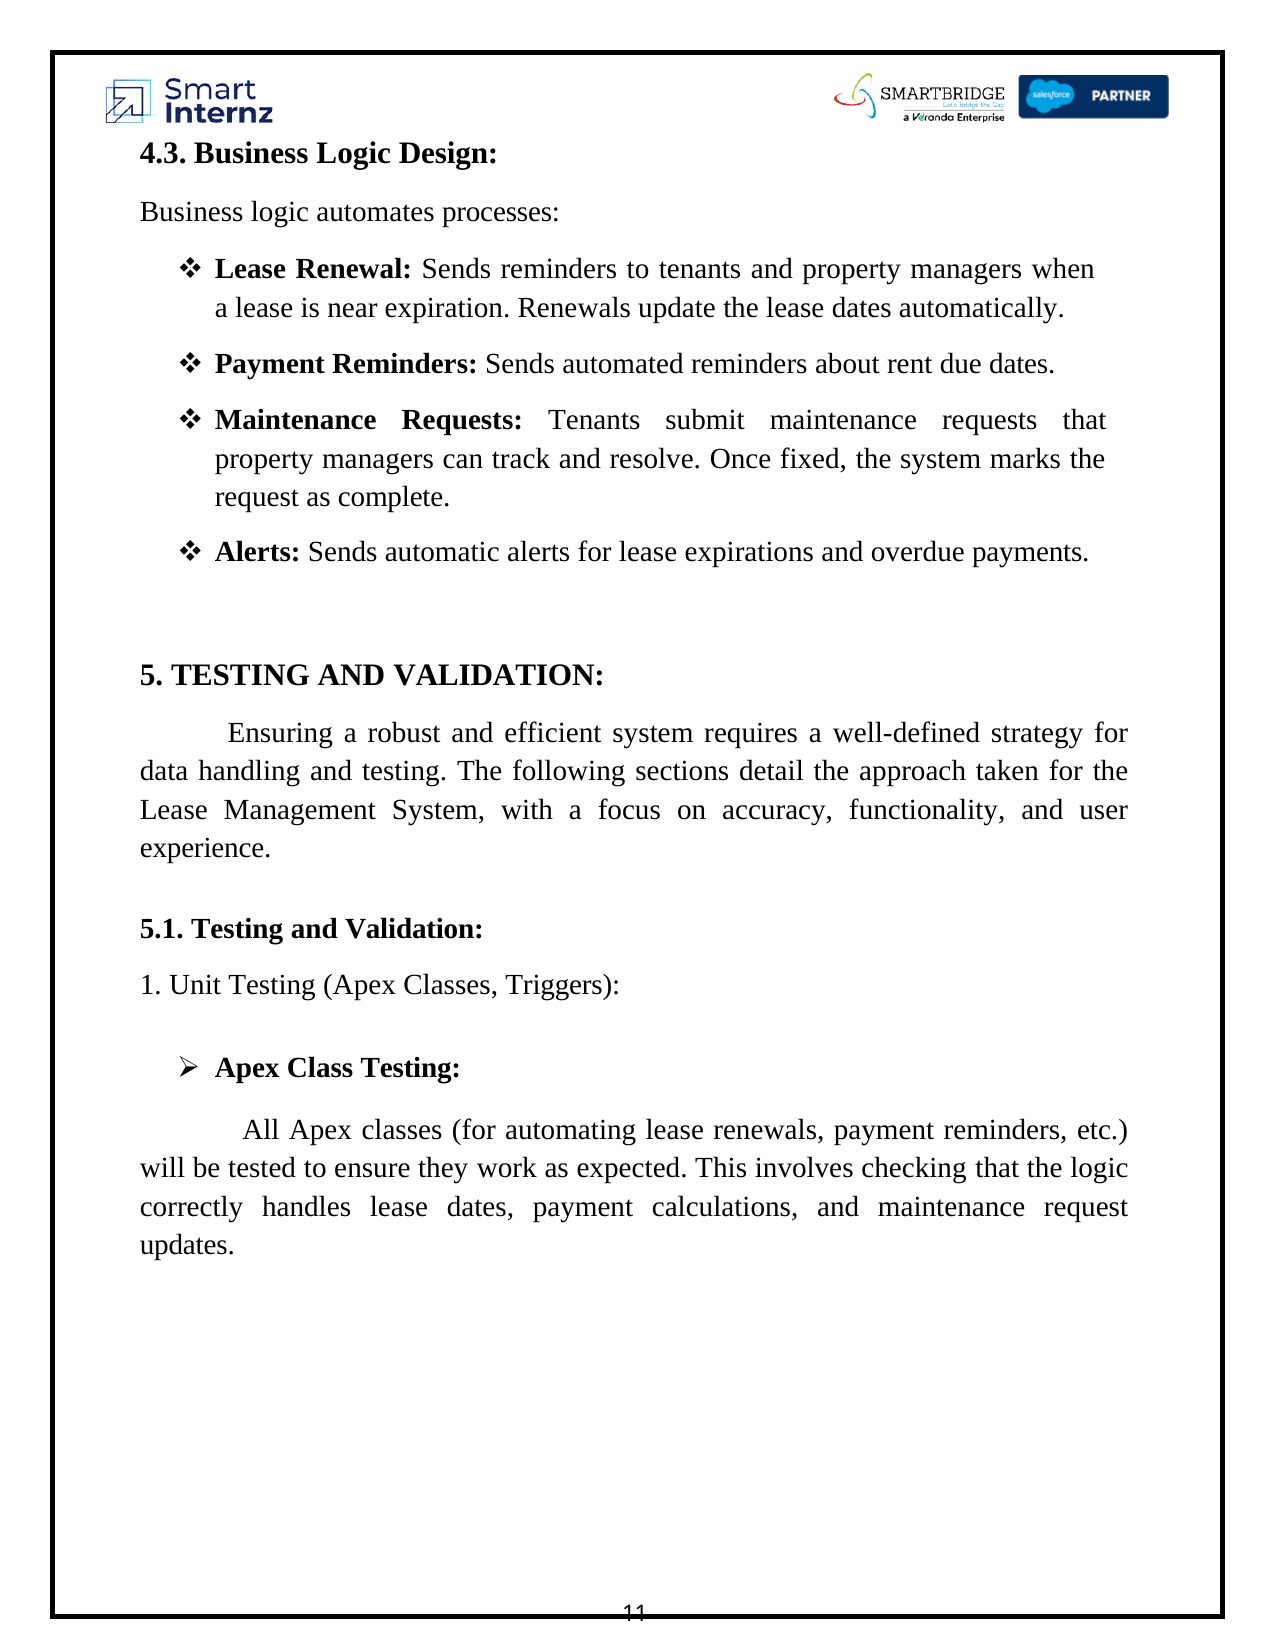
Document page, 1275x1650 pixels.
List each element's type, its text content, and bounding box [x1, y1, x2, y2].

picture [833, 72, 1005, 123]
text All Apex classes (for automating lease renewals, payment reminders, etc.) will be tested to ensure they work as expected. This involves checking that the logic correctly handles lease dates, payment calculations, and maintenance request updates. [139, 1112, 1129, 1261]
subtitle Testing and Validation: [139, 912, 1162, 945]
subtitle TESTING AND VALIDATION: [139, 656, 1162, 692]
picture [1018, 75, 1169, 119]
list Unit Testing (Apex Classes, Triggers): [139, 967, 1162, 1001]
list Payment Reminders: Sends automated reminders about rent due dates. [177, 346, 1162, 379]
text Ensuring a robust and efficient system requires a well-defined strategy for data handling and testing. The following sections detail the approach taken for the Lease Management System, with a focus on accuracy, functionality, and user experience. [139, 715, 1129, 864]
list Lease Renewal: Sends reminders to tenants and property managers when a lease is near expiration. Renewals update the lease dates automatically. [177, 251, 1095, 323]
subtitle Business Logic Design: [139, 134, 1162, 170]
list Maintenance Requests: Tenants submit maintenance requests that property managers can track and resolve. Once fixed, the system marks the request as complete. [177, 402, 1106, 513]
subtitle Apex Class Testing: [177, 1050, 1162, 1083]
list Alerts: Sends automatic alerts for lease expirations and overdue payments. [177, 534, 1162, 568]
picture [105, 78, 273, 123]
text Business logic automates processes: [139, 194, 1162, 227]
